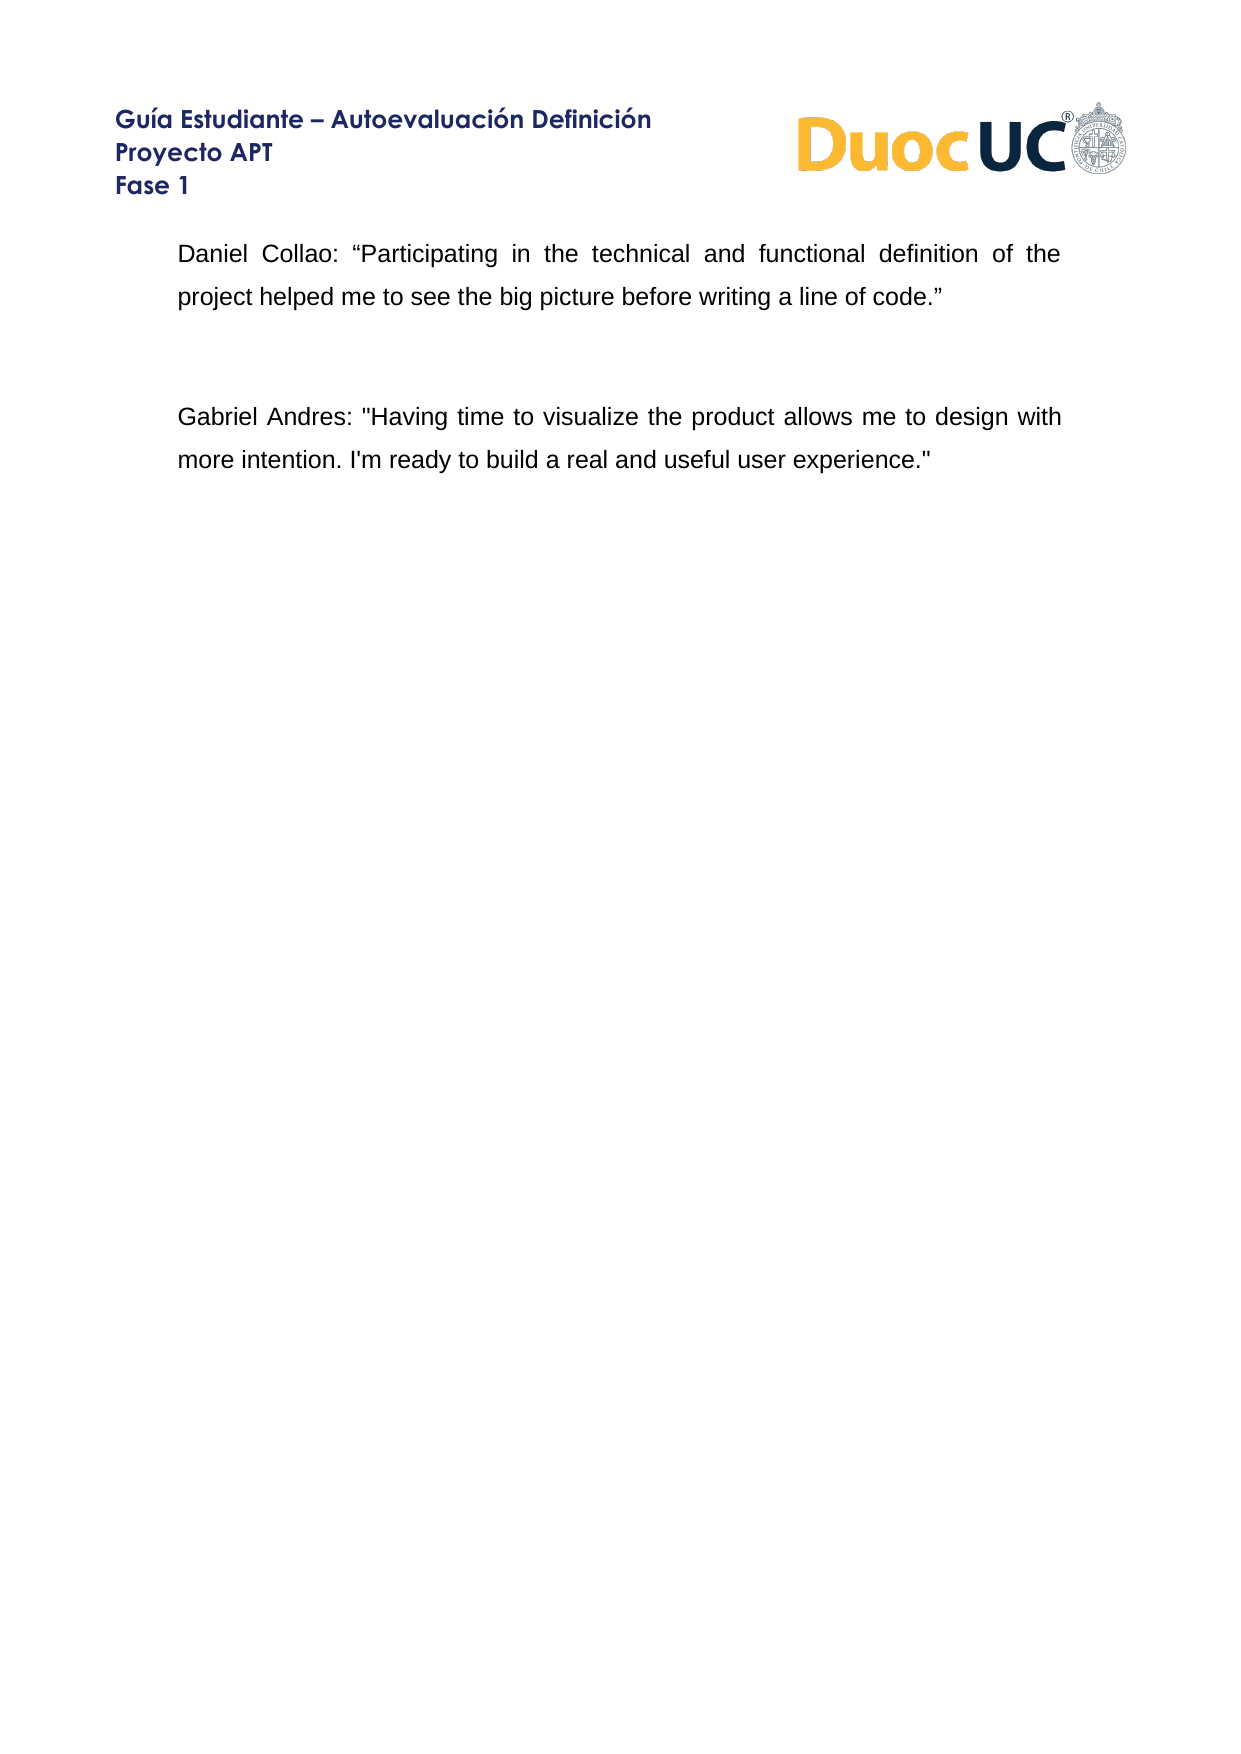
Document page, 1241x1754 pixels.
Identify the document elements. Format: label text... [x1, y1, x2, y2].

text Gabriel Andres: "Having time to visualize the product allows me to design with more intention. I'm ready to build a real and useful user experience." [177, 401, 1063, 473]
text Daniel Collao: “Participating in the technical and functional definition of the project helped me to see the big picture before writing a line of code.” [177, 239, 1063, 311]
picture [798, 102, 1126, 174]
